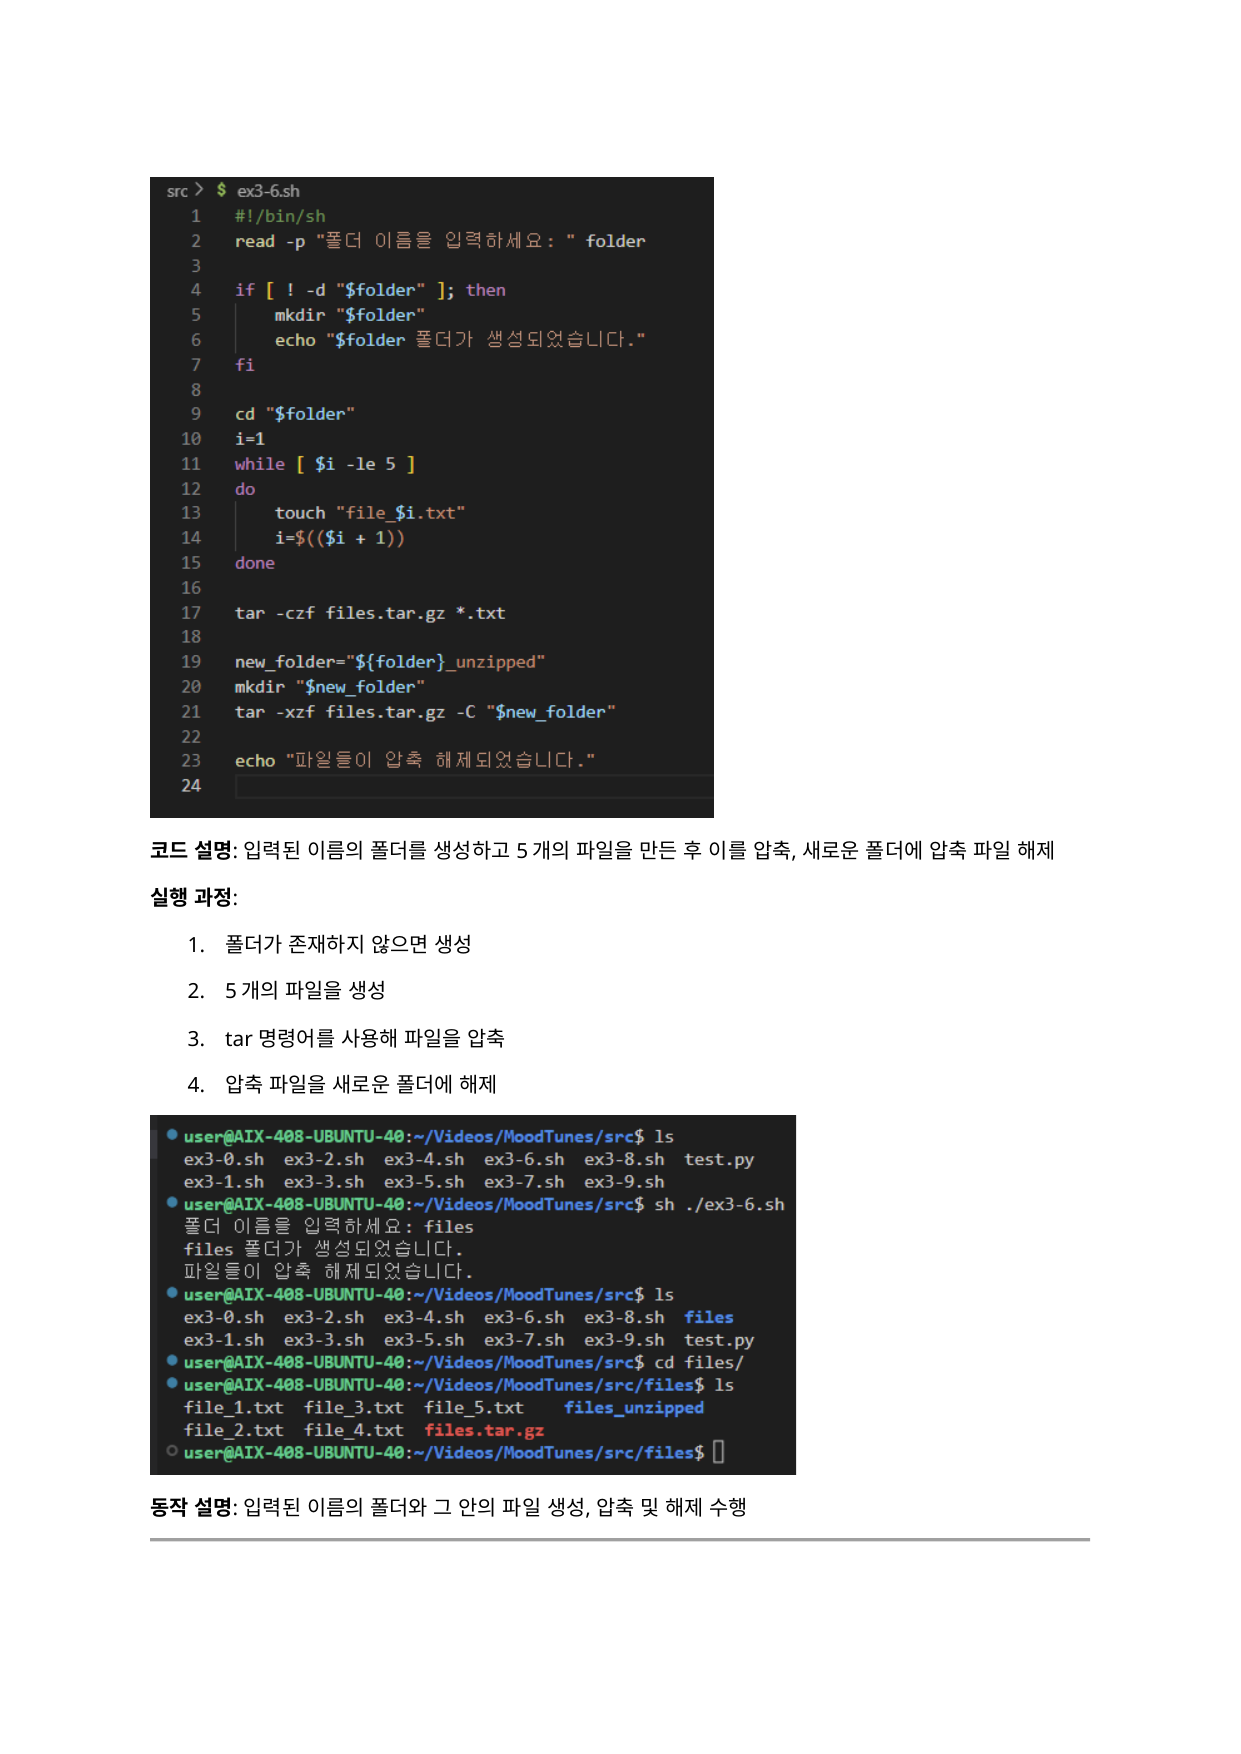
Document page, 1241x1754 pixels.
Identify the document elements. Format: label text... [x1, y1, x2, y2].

list tar 명령어를 사용해 파일을 압축 [187, 1022, 1090, 1052]
text 실행 과정: [150, 881, 1090, 911]
list 5개의 파일을 생성 [187, 975, 1090, 1005]
picture [150, 1115, 797, 1475]
text 코드 설명: 입력된 이름의 폴더를 생성하고 5개의 파일을 만든 후 이를 압축, 새로운 폴더에 압축 파일 해제 [150, 834, 1090, 864]
list 압축 파일을 새로운 폴더에 해제 [187, 1069, 1090, 1099]
list 폴더가 존재하지 않으면 생성 [187, 928, 1090, 958]
text 동작 설명: 입력된 이름의 폴더와 그 안의 파일 생성, 압축 및 해제 수행 [150, 1491, 1090, 1521]
picture [150, 177, 714, 818]
